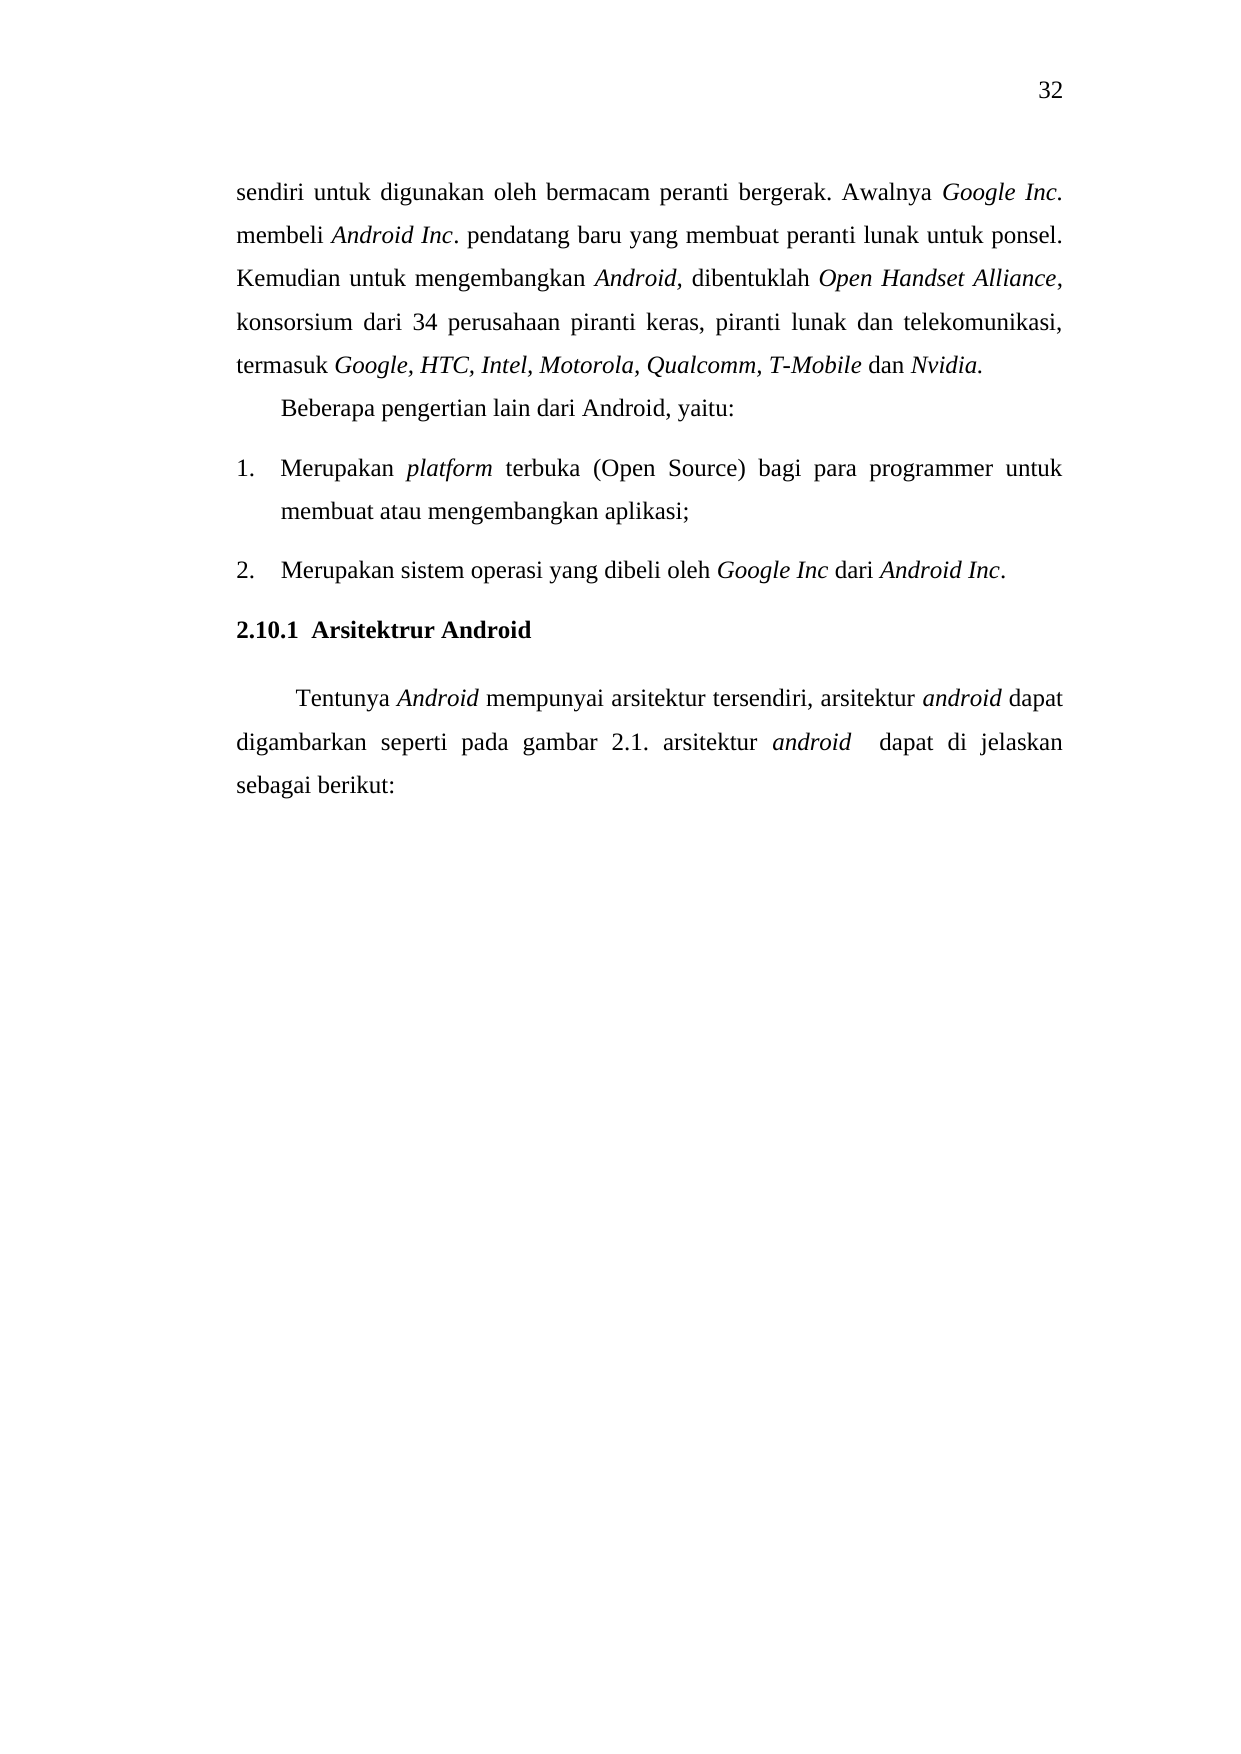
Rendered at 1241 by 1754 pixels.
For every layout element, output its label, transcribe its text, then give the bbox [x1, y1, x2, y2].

subtitle Arsitektrur Android [236, 615, 1063, 644]
text 1. Merupakan platform terbuka (Open Source) bagi para programmer untuk membuat atau mengembangkan aplikasi; [236, 453, 1063, 524]
text Beberapa pengertian lain dari Android, yaitu: [236, 393, 1063, 422]
text Tentunya Android mempunyai arsitektur tersendiri, arsitektur android dapat digambarkan seperti pada gambar 2.1. arsitektur android dapat di jelaskan sebagai berikut: [236, 683, 1063, 798]
text 2. Merupakan sistem operasi yang dibeli oleh Google Inc dari Android Inc. [236, 556, 1063, 584]
